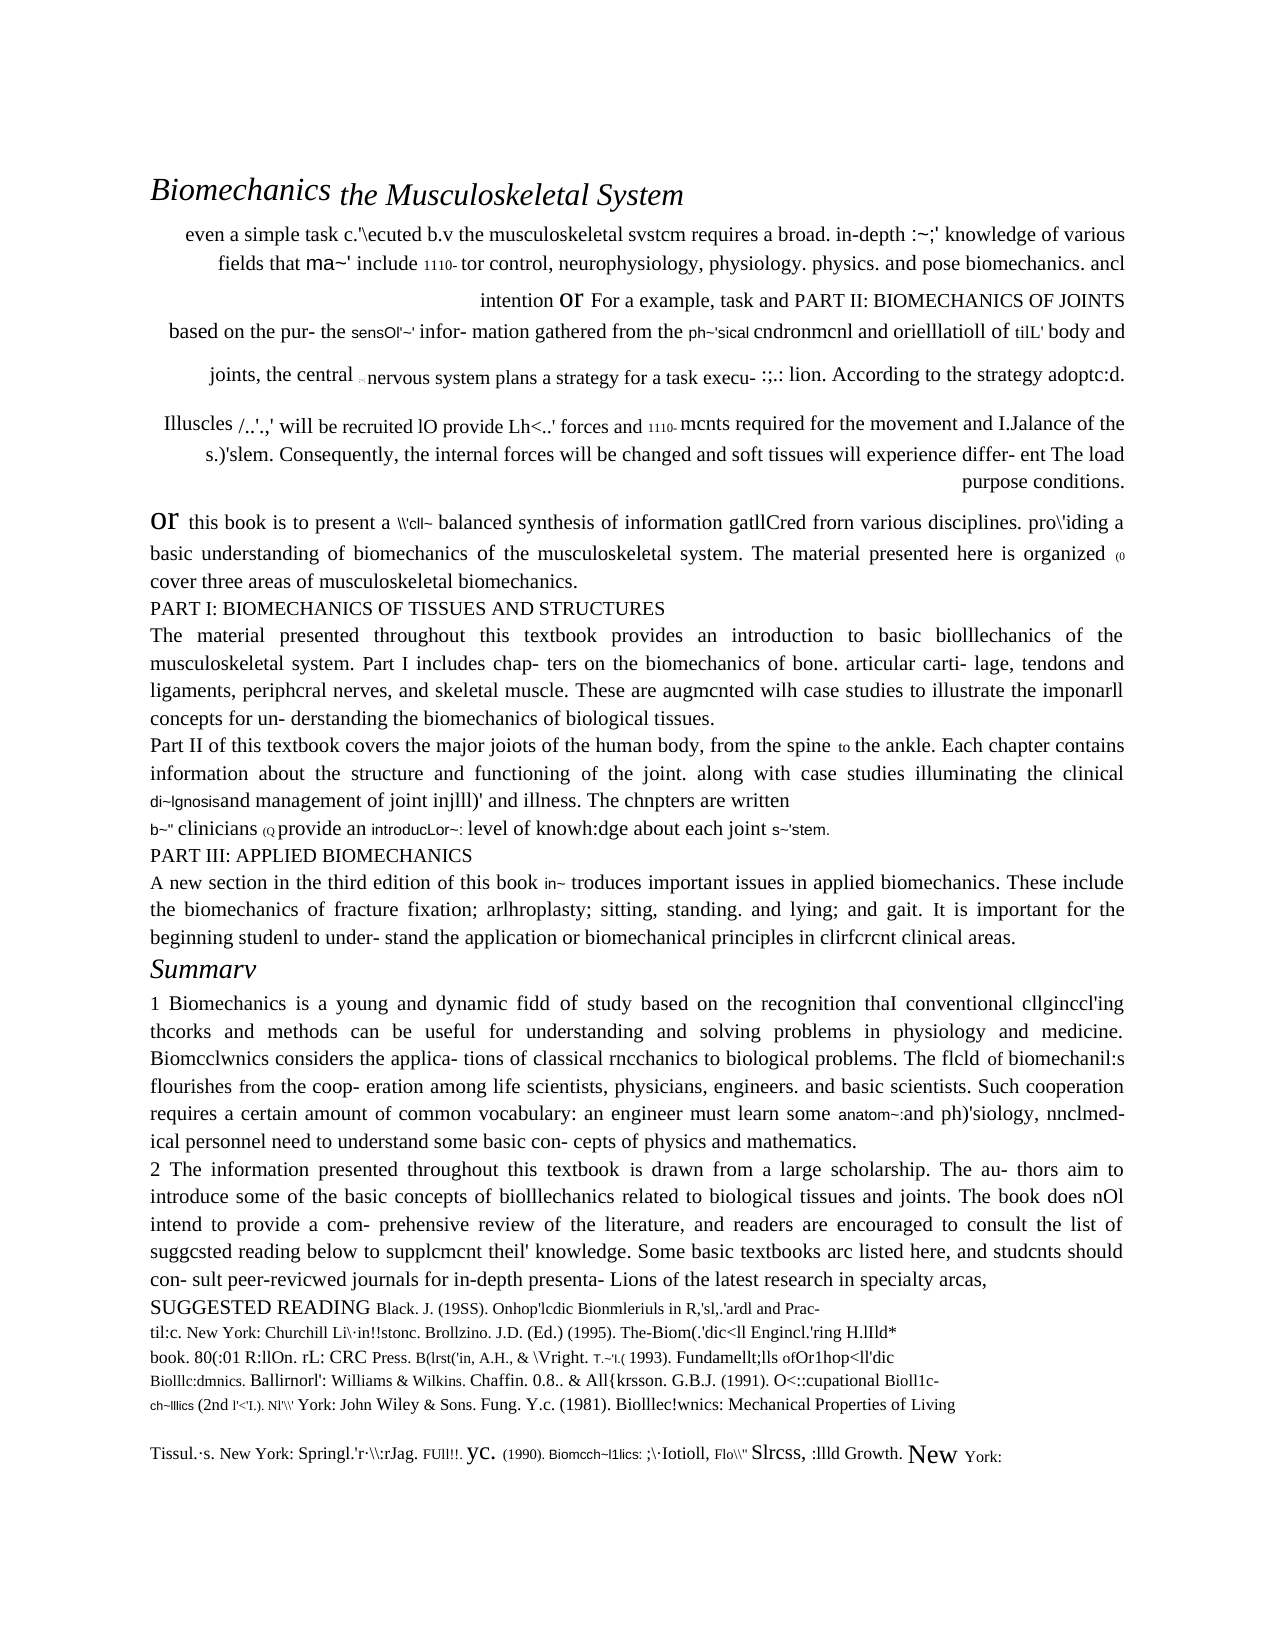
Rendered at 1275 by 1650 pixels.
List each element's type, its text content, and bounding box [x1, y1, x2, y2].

text Summarv [150, 953, 1125, 985]
text b~" clinicians (Q provide an introducLor~: level of knowh:dge about each joint s~'stem. [150, 816, 1125, 840]
text The material presented throughout this textbook provides an introduction to basic biolllechanics of the musculoskeletal system. Part I includes chap- ters on the biomechanics of bone. articular carti- lage, tendons and ligaments, periphcral nerves, and skeletal muscle. These are augmcnted wilh case studies to illustrate the imponarll concepts for un- derstanding the biomechanics of biological tissues. [150, 623, 1125, 730]
text PART III: APPLIED BIOMECHANICS [150, 844, 1125, 866]
text til:c. New York: Churchill Li\·in!!stonc. Brollzino. J.D. (Ed.) (1995). The-Biom(.'dic<ll Engincl.'ring H.lIld* [150, 1322, 1125, 1342]
text A new section in the third edition of this book in~ troduces important issues in applied biomechanics. These include the biomechanics of fracture fixation; arlhroplasty; sitting, standing. and lying; and gait. It is important for the beginning studenl to under- stand the application or biomechanical principles in clirfcrcnt clinical areas. [150, 870, 1125, 949]
text even a simple task c.'\ecuted b.v the musculoskeletal svstcm requires a broad. in-depth :~;' knowledge of various fields that ma~' include 1110- tor control, neurophysiology, physiology. physics. and pose biomechanics. ancl intention or For a example, task and PART II: BIOMECHANICS OF JOINTS [150, 222, 1125, 313]
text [150, 1417, 1125, 1470]
text SUGGESTED READING Black. J. (19SS). Onhop'lcdic Bionmleriuls in R,'sl,.'ardl and Prac- [150, 1294, 1125, 1319]
text book. 80(:01 R:llOn. rL: CRC Press. B(lrst('in, A.H., & \Vright. T.~'I.( 1993). Fundamellt;lls ofOr1hop<ll'dic [150, 1346, 1125, 1367]
text ch~lllics (2nd l'<'I.). Nl'\\' York: John Wiley & Sons. Fung. Y.c. (1981). Biolllec!wnics: Mechanical Properties of Living [150, 1394, 1125, 1414]
text based on the pur- the sensOl'~' infor- mation gathered from the ph~'sical cndronmcnl and orielllatioll of tilL' body and joints, the central ;~; nervous system plans a strategy for a task execu- :;.: lion. According to the strategy adoptc:d. Illuscles /..'.,' will be recruited lO provide Lh<..' forces and 1110- mcnts required for the movement and I.Jalance of the s.)'slem. Consequently, the internal forces will be changed and soft tissues will experience differ- ent The load purpose conditions. [150, 318, 1125, 493]
text PART I: BIOMECHANICS OF TISSUES AND STRUCTURES [150, 597, 1125, 619]
text 2 The information presented throughout this textbook is drawn from a large scholarship. The au- thors aim to introduce some of the basic concepts of biolllechanics related to biological tissues and joints. The book does nOl intend to provide a com- prehensive review of the literature, and readers are encouraged to consult the list of suggcsted reading below to supplcmcnt theil' knowledge. Some basic textbooks arc listed here, and studcnts should con- sult peer-revicwed journals for in-depth presenta- Lions of the latest research in specialty arcas, [150, 1157, 1125, 1291]
text Biomechanics the Musculoskeletal System [150, 150, 1125, 212]
text or this book is to present a \\'cll~ balanced synthesis of information gatllCred frorn various disciplines. pro\'iding a basic understanding of biomechanics of the musculoskeletal system. The material presented here is organized (0 cover three areas of musculoskeletal biomechanics. [150, 497, 1125, 593]
text 1 Biomechanics is a young and dynamic fidd of study based on the recognition thaI conventional cllginccl'ing thcorks and methods can be useful for understanding and solving problems in physiology and medicine. Biomcclwnics considers the applica- tions of classical rncchanics to biological problems. The flcld of biomechanil:s flourishes from the coop- eration among life scientists, physicians, engineers. and basic scientists. Such cooperation requires a certain amount of common vocabulary: an engineer must learn some anatom~:and ph)'siology, nnclmed- ical personnel need to understand some basic con- cepts of physics and mathematics. [150, 990, 1125, 1153]
text Biolllc:dmnics. Ballirnorl': Williams & Wilkins. Chaffin. 0.8.. & All{krsson. G.B.J. (1991). O<::cupational Bioll1c- [150, 1370, 1125, 1391]
text Part II of this textbook covers the major joiots of the human body, from the spine to the ankle. Each chapter contains information about the structure and functioning of the joint. along with case studies illuminating the clinical di~lgnosisand management of joint injlll)' and illness. The chnpters are written [150, 733, 1125, 812]
